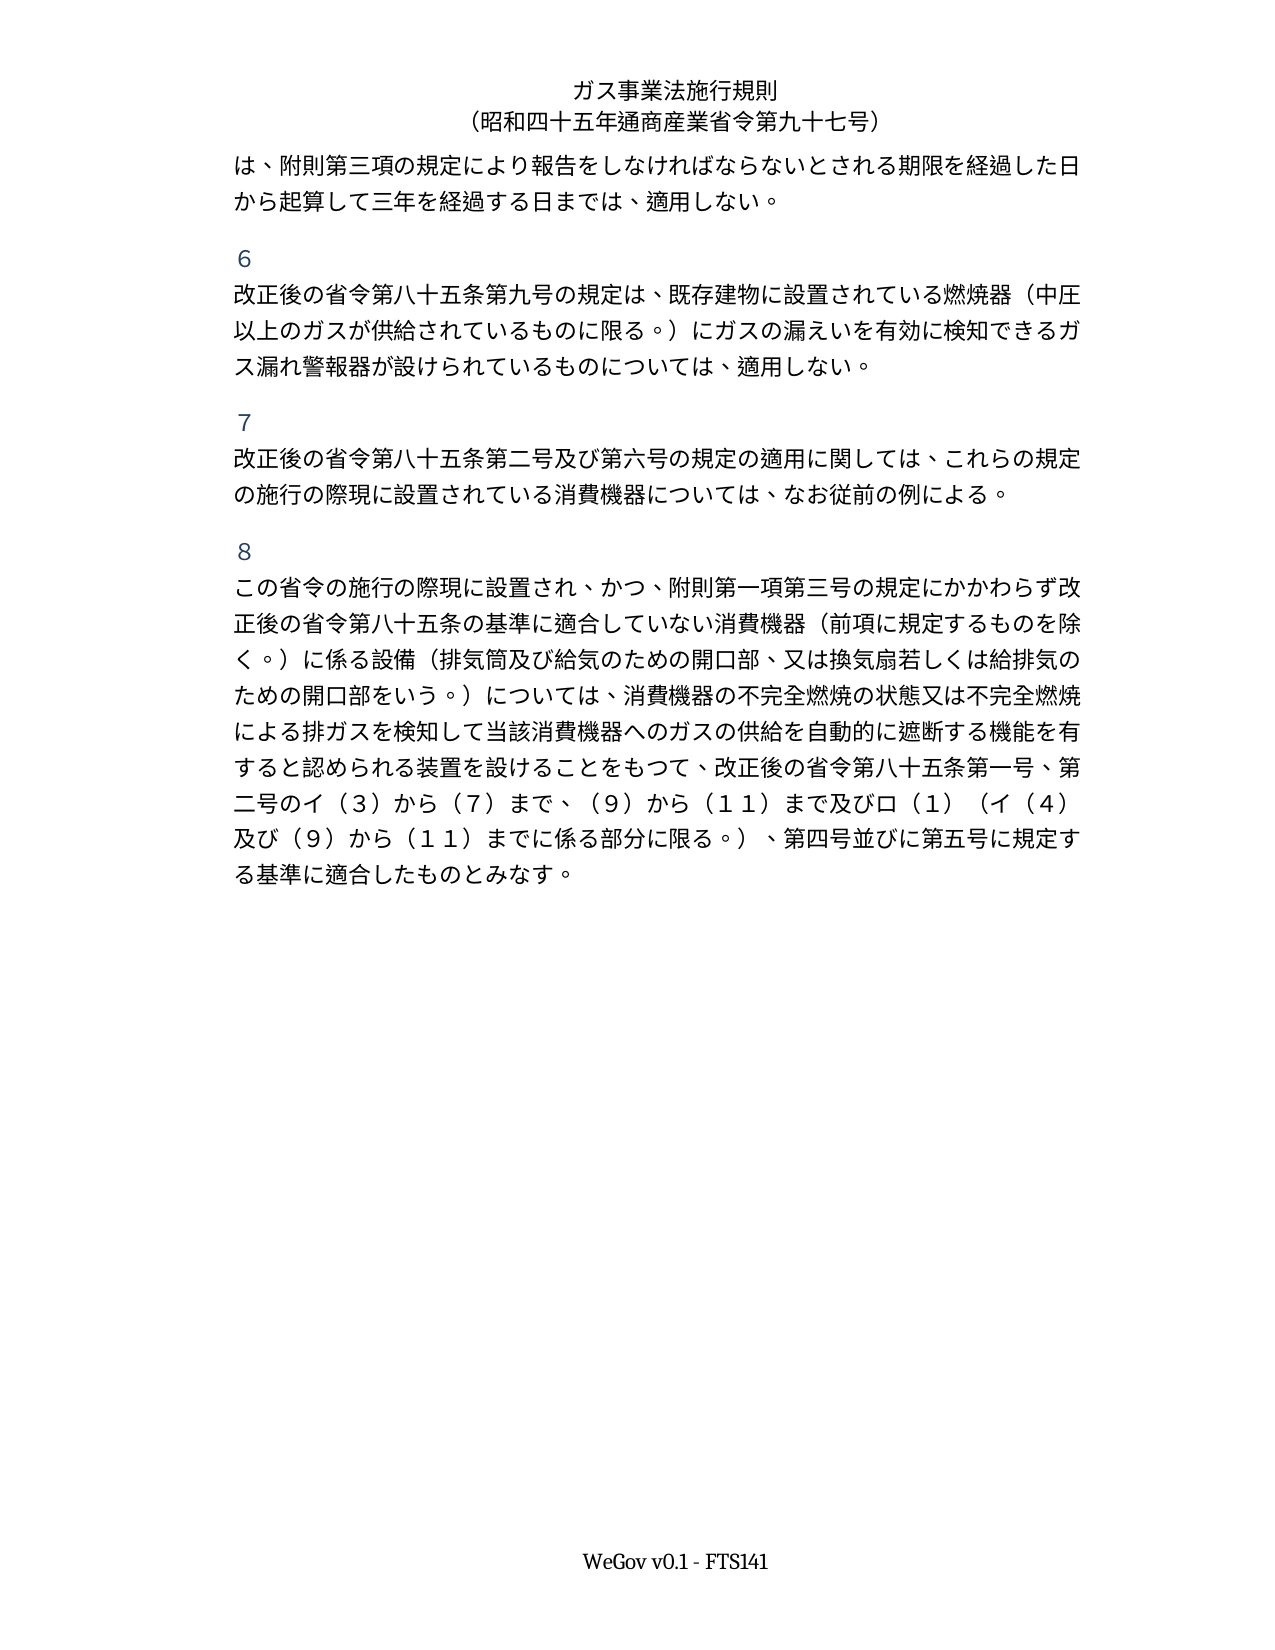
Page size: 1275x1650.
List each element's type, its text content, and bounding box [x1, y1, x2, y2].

text この省令の施行の際現に設置され、かつ、附則第一項第三号の規定にかかわらず改正後の省令第八十五条の基準に適合していない消費機器（前項に規定するものを除く。）に係る設備（排気筒及び給気のための開口部、又は換気扇若しくは給排気のための開口部をいう。）については、消費機器の不完全燃焼の状態又は不完全燃焼による排ガスを検知して当該消費機器へのガスの供給を自動的に遮断する機能を有すると認められる装置を設けることをもつて、改正後の省令第八十五条第一号、第二号のイ（３）から（７）まで、（９）から（１１）まで及びロ（１）（イ（４）及び（９）から（１１）までに係る部分に限る。）、第四号並びに第五号に規定する基準に適合したものとみなす。 [233, 572, 1087, 891]
text 改正後の省令第八十五条第二号及び第六号の規定の適用に関しては、これらの規定の施行の際現に設置されている消費機器については、なお従前の例による。 [233, 443, 1087, 510]
subtitle ８ [233, 536, 1087, 567]
subtitle ７ [233, 407, 1087, 438]
text 改正後の省令第八十五条第九号の規定は、既存建物に設置されている燃焼器（中圧以上のガスが供給されているものに限り、次項に規定するものを除く。）については、附則第三項の規定により報告をしなければならないとされる期限を経過した日から起算して三年を経過する日までは、適用しない。 [233, 150, 1087, 217]
subtitle ６ [233, 243, 1087, 274]
text 改正後の省令第八十五条第九号の規定は、既存建物に設置されている燃焼器（中圧以上のガスが供給されているものに限る。）にガスの漏えいを有効に検知できるガス漏れ警報器が設けられているものについては、適用しない。 [233, 279, 1087, 382]
